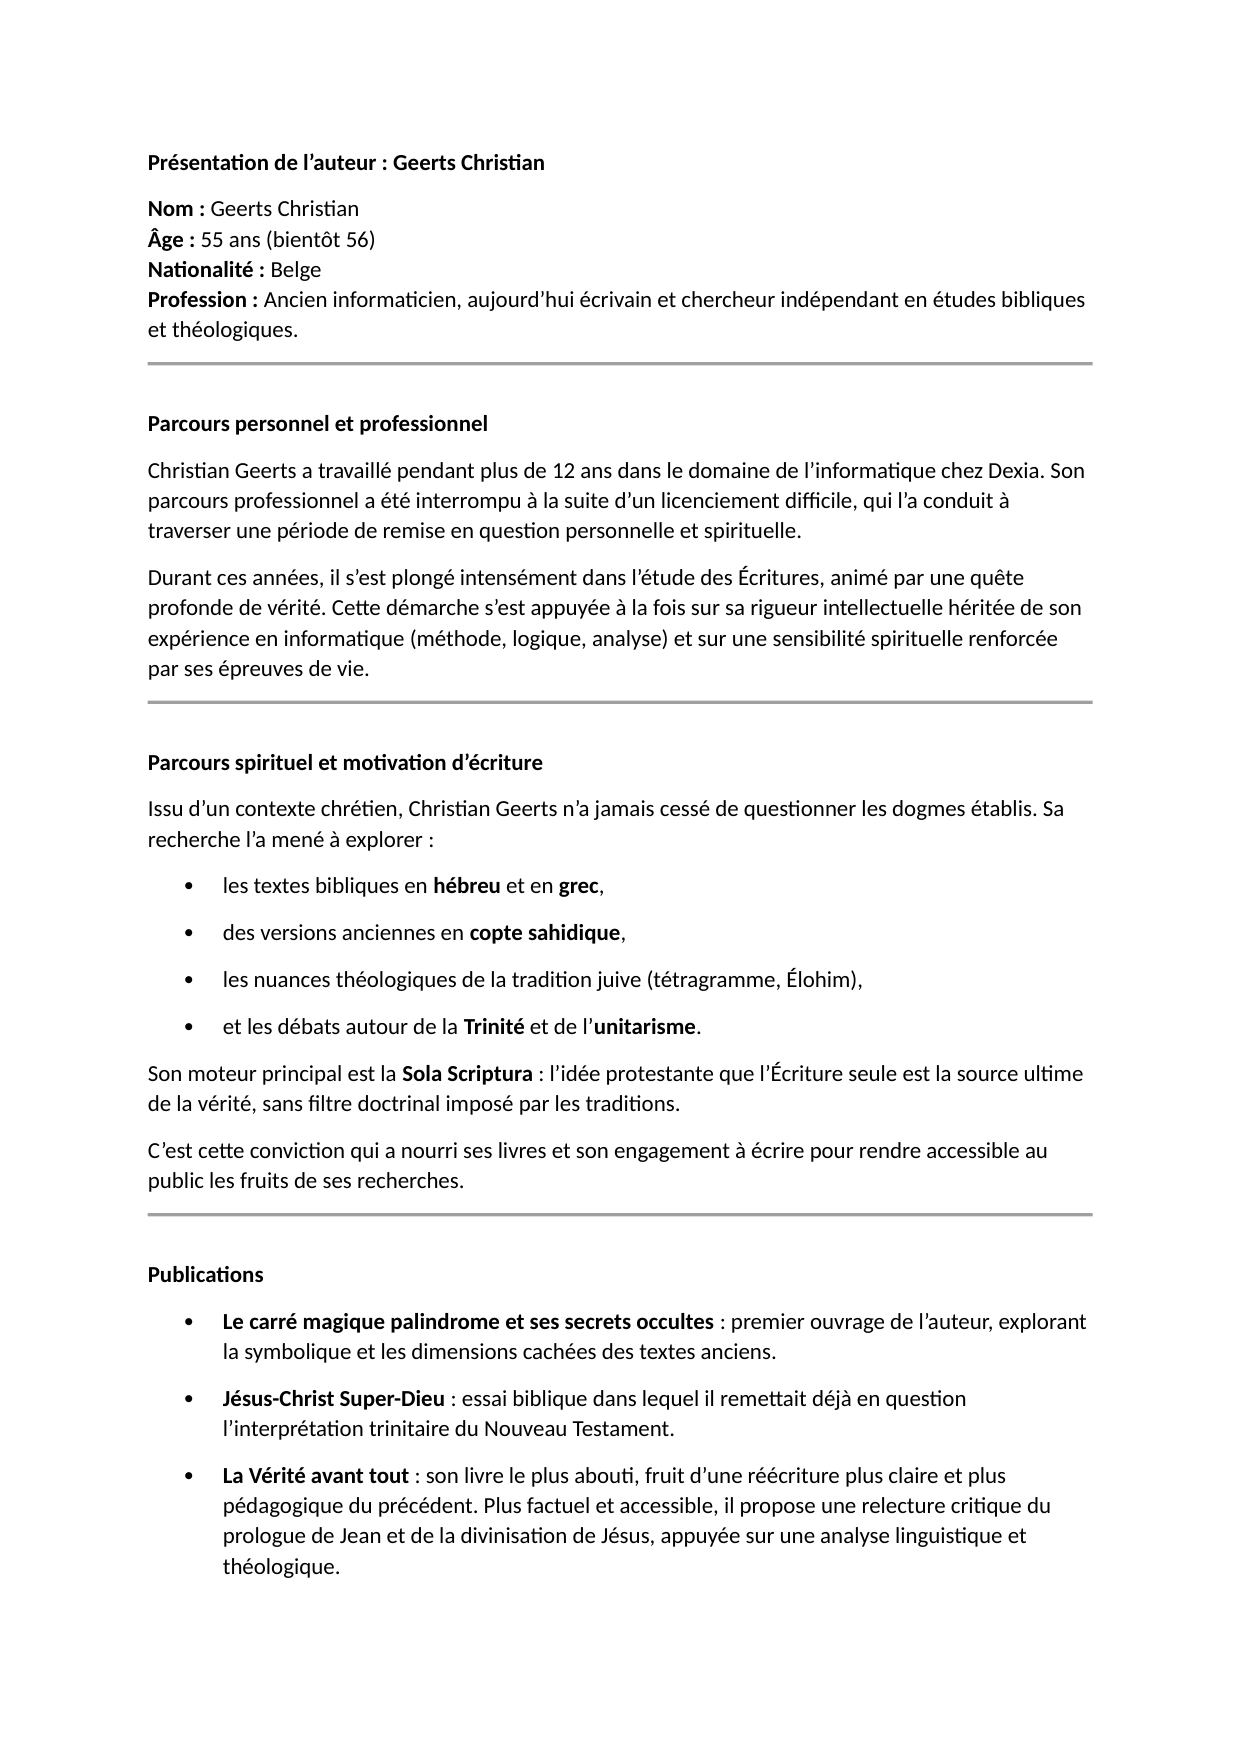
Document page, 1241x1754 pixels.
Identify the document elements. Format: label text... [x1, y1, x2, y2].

text Publications [148, 1260, 1093, 1288]
list les textes bibliques en hébreu et en grec, [185, 872, 1093, 899]
text Durant ces années, il s’est plongé intensément dans l’étude des Écritures, animé par une quête profonde de vérité. Cette démarche s’est appuyée à la fois sur sa rigueur intellectuelle héritée de son expérience en informatique (méthode, logique, analyse) et sur une sensibilité spirituelle renforcée par ses épreuves de vie. [148, 563, 1093, 682]
text Parcours personnel et professionnel [148, 409, 1093, 437]
text Nom : Geerts Christian Âge : 55 ans (bientôt 56) Nationalité : Belge Profession : Ancien informaticien, aujourd’hui écrivain et chercheur indépendant en études bibliques et théologiques. [148, 194, 1093, 343]
text Présentation de l’auteur : Geerts Christian [148, 148, 1093, 176]
list Le carré magique palindrome et ses secrets occultes : premier ouvrage de l’auteur, explorant la symbolique et les dimensions cachées des textes anciens. [185, 1307, 1093, 1365]
text Issu d’un contexte chrétien, Christian Geerts n’a jamais cessé de questionner les dogmes établis. Sa recherche l’a mené à explorer : [148, 794, 1093, 853]
list des versions anciennes en copte sahidique, [185, 918, 1093, 946]
list et les débats autour de la Trinité et de l’unitarisme. [185, 1012, 1093, 1040]
list les nuances théologiques de la tradition juive (tétragramme, Élohim), [185, 965, 1093, 993]
list La Vérité avant tout : son livre le plus abouti, fruit d’une réécriture plus claire et plus pédagogique du précédent. Plus factuel et accessible, il propose une relecture critique du prologue de Jean et de la divinisation de Jésus, appuyée sur une analyse linguistique et théologique. [185, 1461, 1093, 1580]
list Jésus-Christ Super-Dieu : essai biblique dans lequel il remettait déjà en question l’interprétation trinitaire du Nouveau Testament. [185, 1384, 1093, 1442]
text Parcours spirituel et motivation d’écriture [148, 748, 1093, 776]
text Son moteur principal est la Sola Scriptura : l’idée protestante que l’Écriture seule est la source ultime de la vérité, sans filtre doctrinal imposé par les traditions. [148, 1059, 1093, 1117]
text Christian Geerts a travaillé pendant plus de 12 ans dans le domaine de l’informatique chez Dexia. Son parcours professionnel a été interrompu à la suite d’un licenciement difficile, qui l’a conduit à traverser une période de remise en question personnelle et spirituelle. [148, 456, 1093, 544]
text C’est cette conviction qui a nourri ses livres et son engagement à écrire pour rendre accessible au public les fruits de ses recherches. [148, 1136, 1093, 1194]
